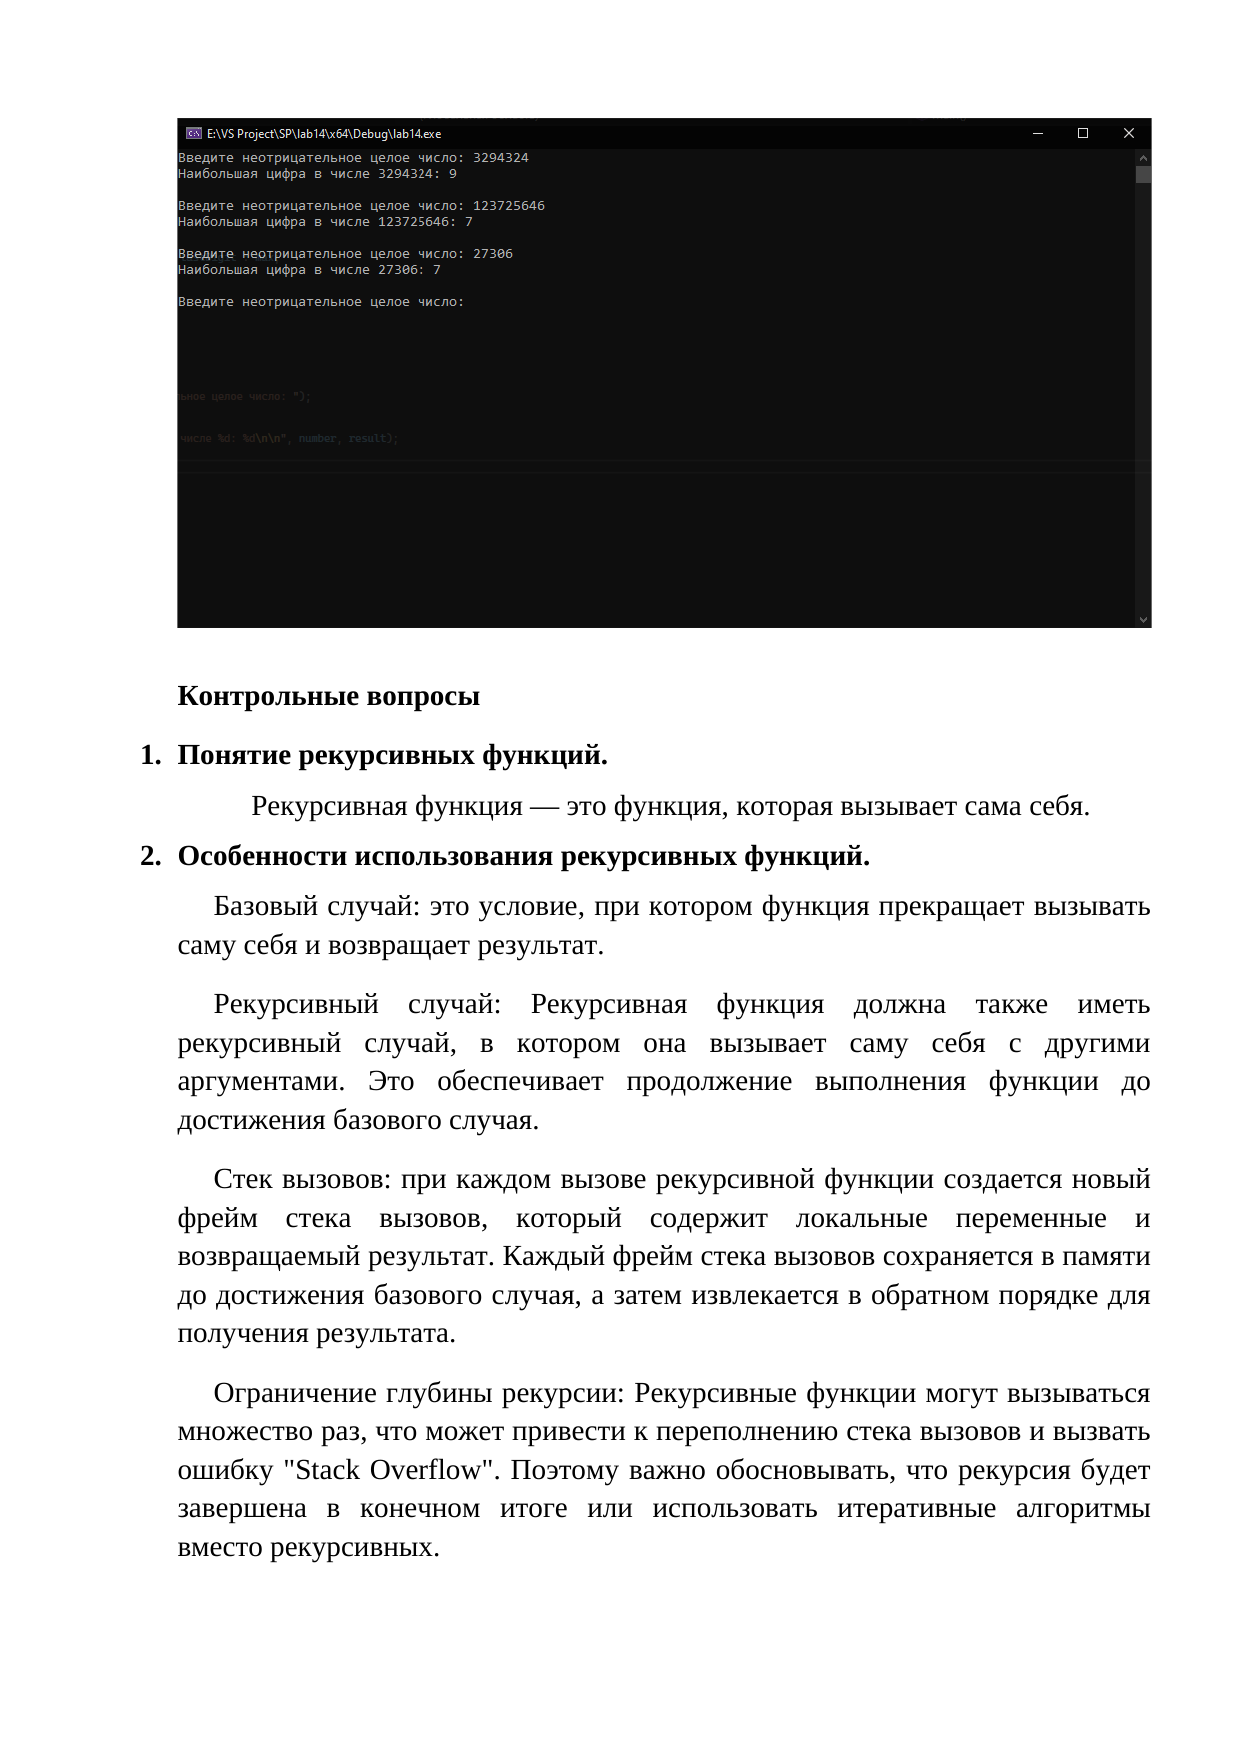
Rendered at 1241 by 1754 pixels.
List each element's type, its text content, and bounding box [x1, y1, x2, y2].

text Контрольные вопросы [177, 678, 1152, 712]
text Стек вызовов: при каждом вызове рекурсивной функции создается новый фрейм стека вызовов, который содержит локальные переменные и возвращаемый результат. Каждый фрейм стека вызовов сохраняется в памяти до достижения базового случая, а затем извлекается в обратном порядке для получения результата. [177, 1161, 1152, 1349]
text Базовый случай: это условие, при котором функция прекращает вызывать саму себя и возвращает результат. [177, 888, 1152, 961]
text Рекурсивный случай: Рекурсивная функция должна также иметь рекурсивный случай, в котором она вызывает саму себя с другими аргументами. Это обеспечивает продолжение выполнения функции до достижения базового случая. [177, 986, 1152, 1136]
list Понятие рекурсивных функций. [140, 737, 1152, 771]
text Ограничение глубины рекурсии: Рекурсивные функции могут вызываться множество раз, что может привести к переполнению стека вызовов и вызвать ошибку "Stack Overflow". Поэтому важно обосновывать, что рекурсия будет завершена в конечном итоге или использовать итеративные алгоритмы вместо рекурсивных. [177, 1375, 1152, 1563]
list Особенности использования рекурсивных функций. [140, 838, 1152, 872]
picture [177, 118, 1152, 628]
text Рекурсивная функция — это функция, которая вызывает сама себя. [177, 788, 1152, 821]
